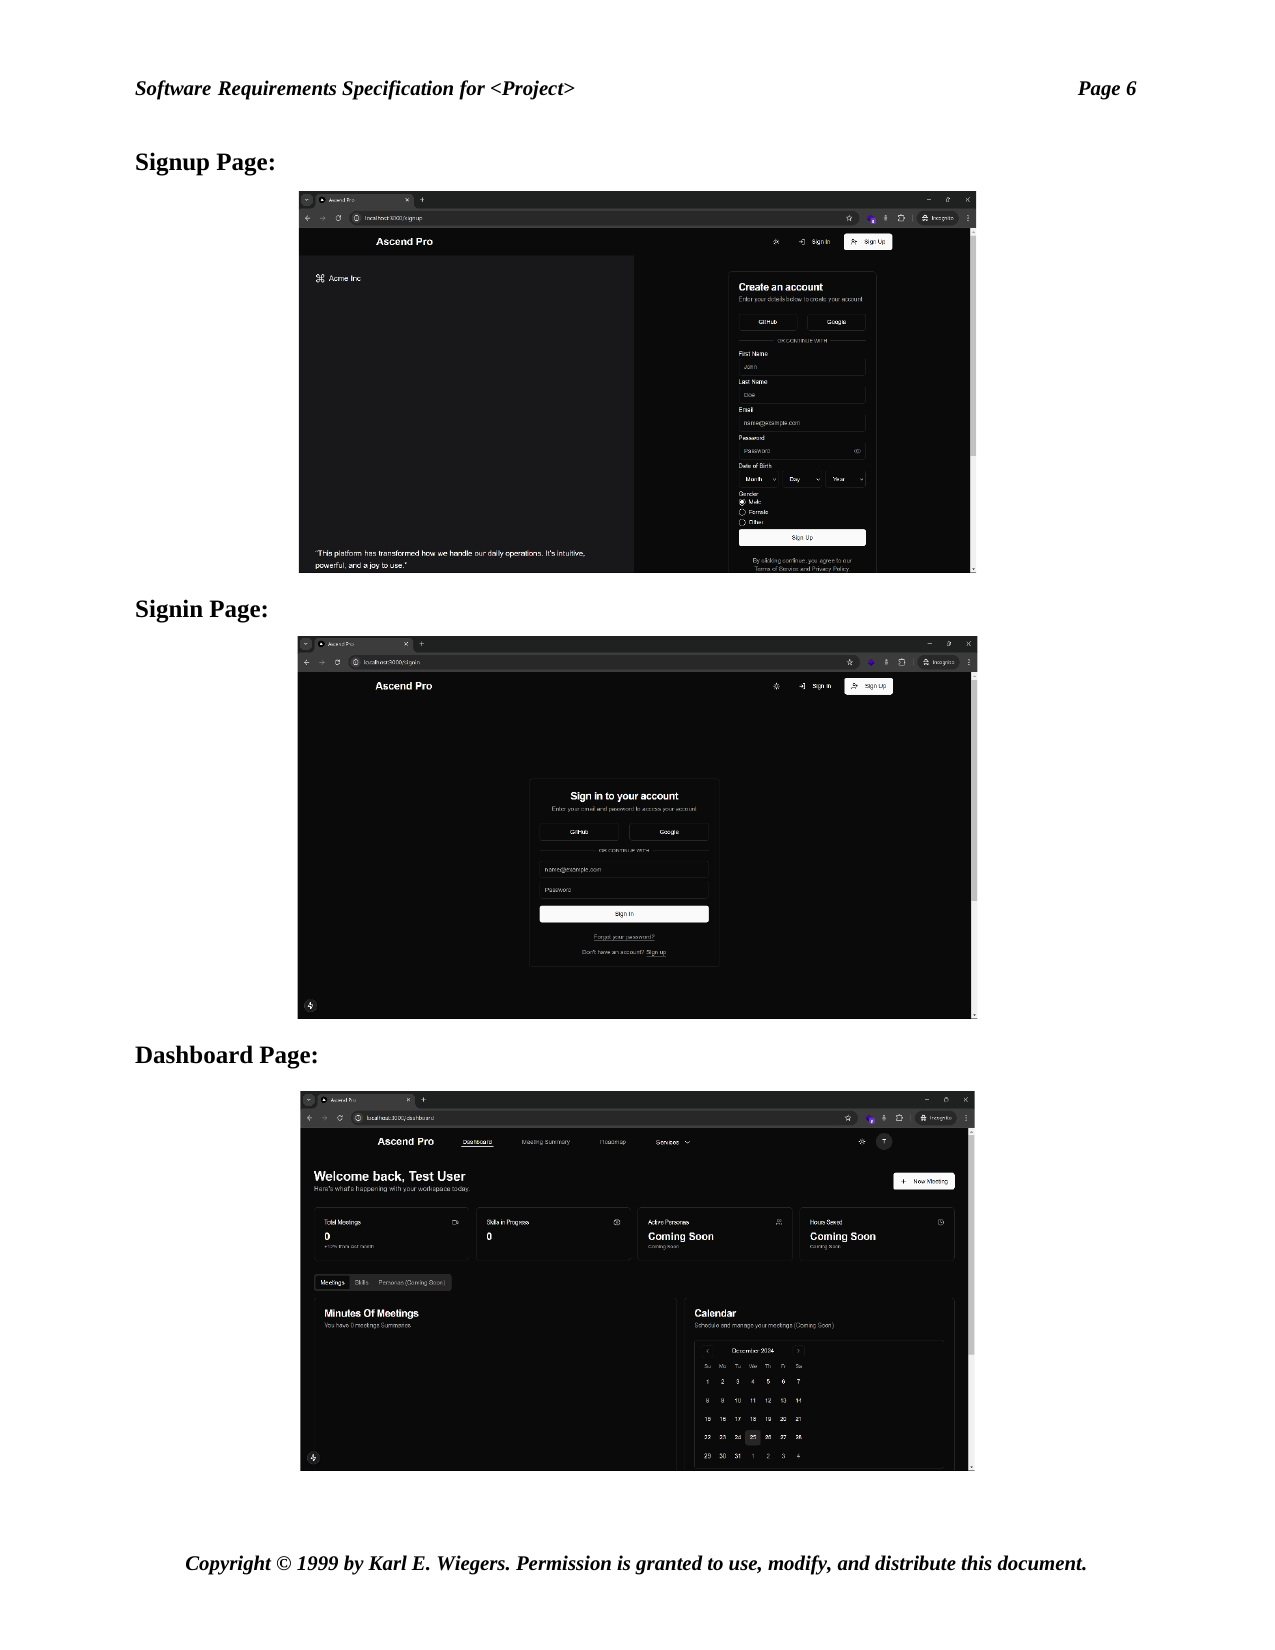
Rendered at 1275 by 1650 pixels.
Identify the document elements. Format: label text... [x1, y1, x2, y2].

picture [298, 191, 977, 573]
text Dashboard Page: [135, 1043, 1140, 1068]
text Signin Page: [135, 598, 1140, 623]
text Signup Page: [135, 150, 1140, 175]
picture [300, 1091, 975, 1471]
picture [297, 636, 978, 1019]
